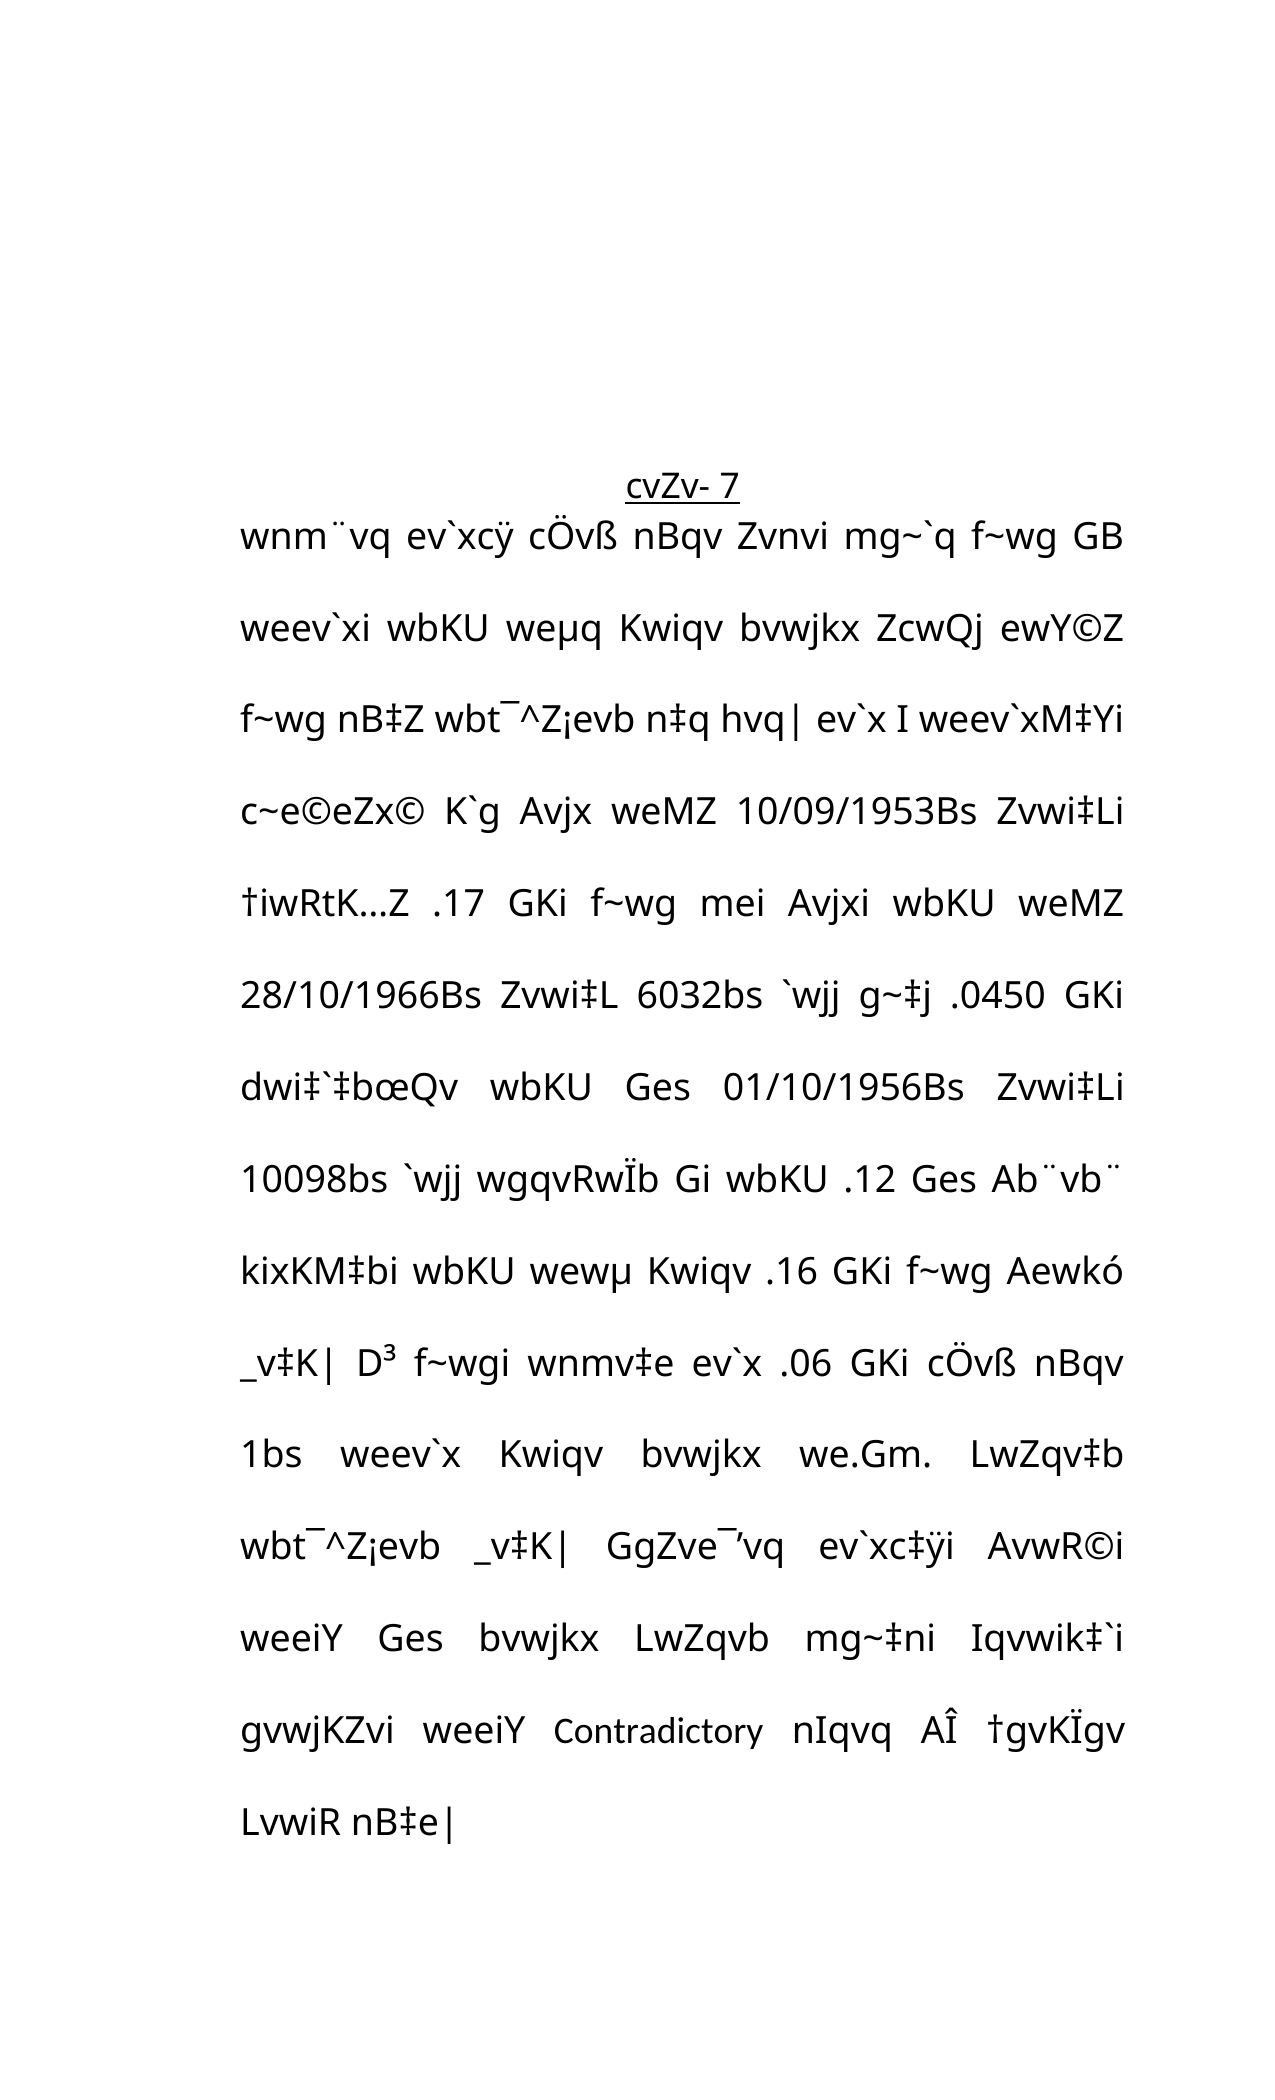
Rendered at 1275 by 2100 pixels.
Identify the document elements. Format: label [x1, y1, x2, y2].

text [240, 509, 1125, 1846]
